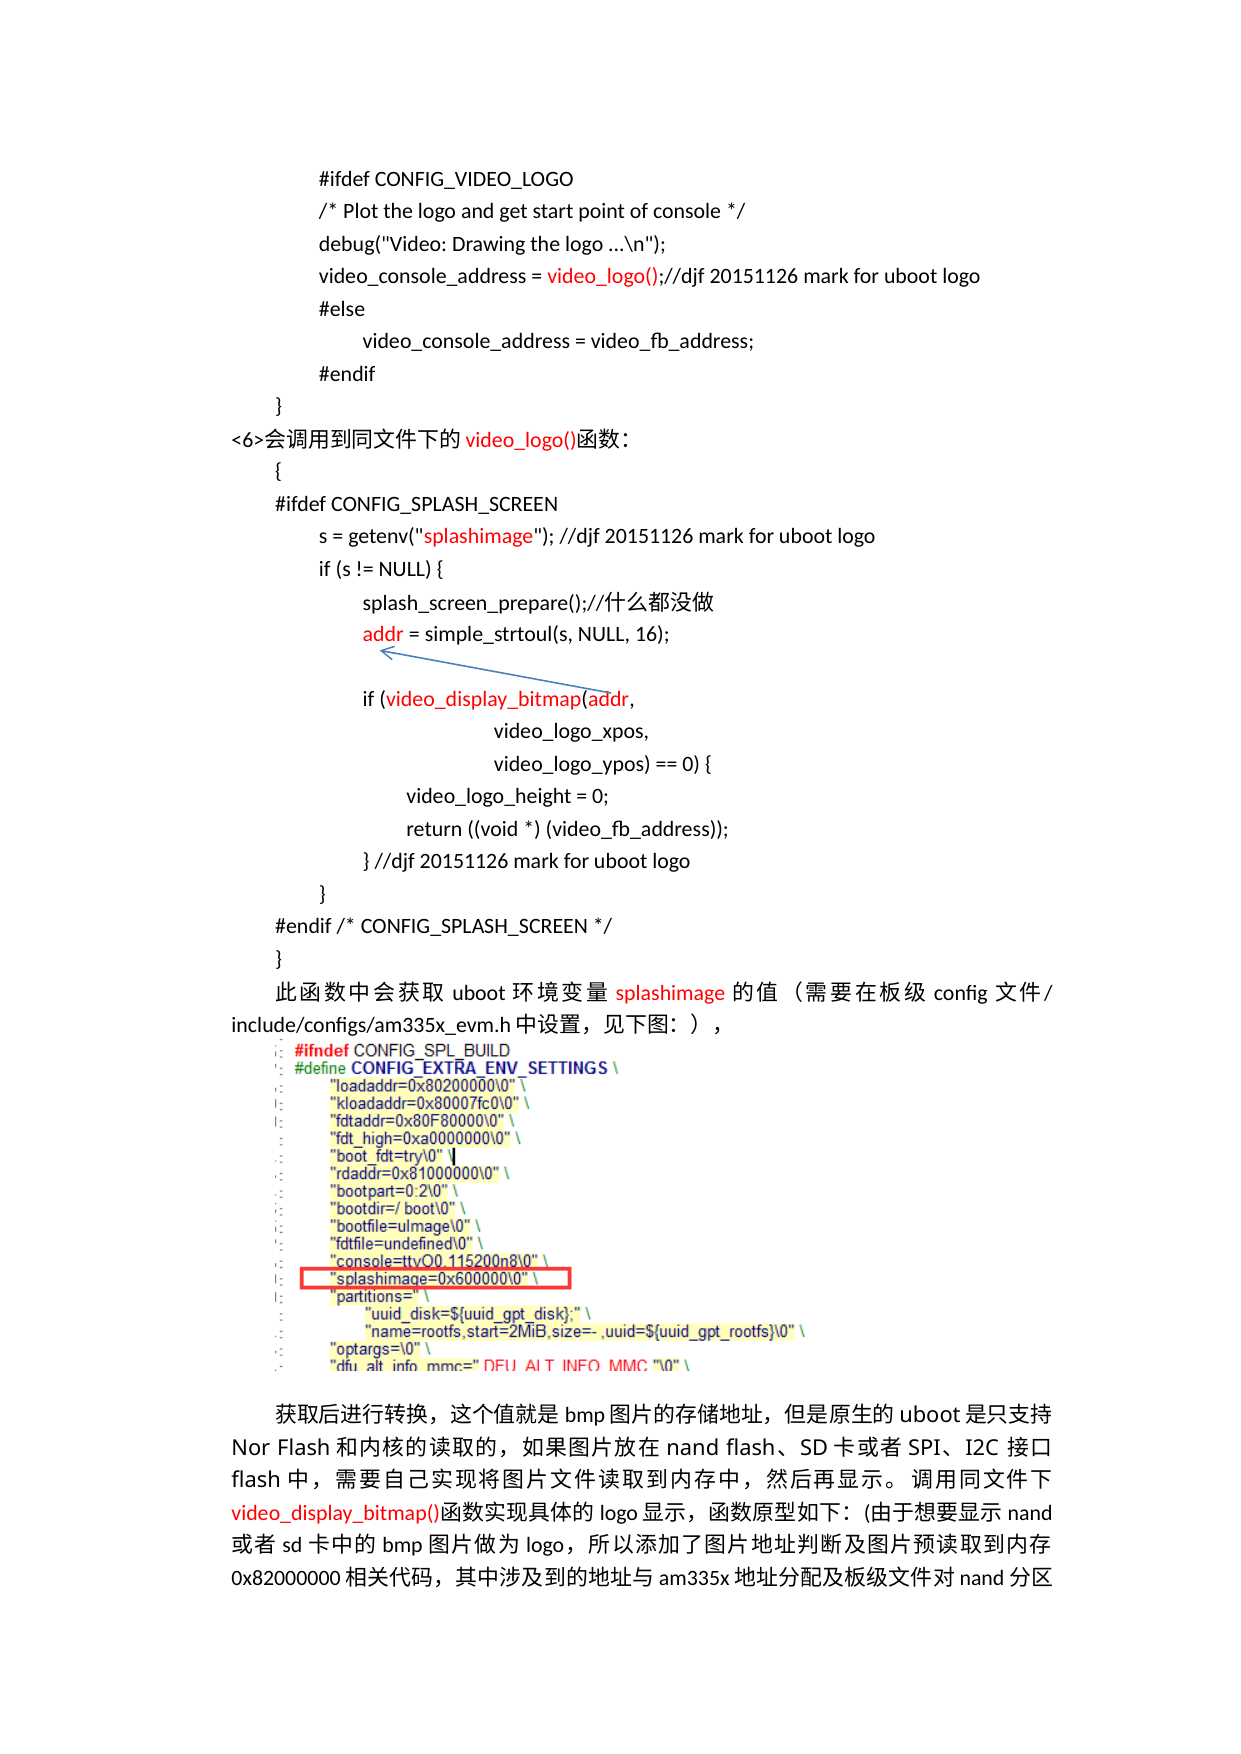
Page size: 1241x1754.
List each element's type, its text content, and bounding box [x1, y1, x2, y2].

text } [231, 389, 1053, 422]
text #ifdef CONFIG_SPLASH_SCREEN [187, 487, 1053, 519]
text video_logo_xpos, [187, 714, 1053, 747]
text 此函数中会获取uboot环境变量splashimage的值（需要在板级config文件/include/configs/am335x_evm.h中设置，见下图：）， [231, 974, 1053, 1039]
text #endif /* CONFIG_SPLASH_SCREEN */ [231, 909, 1053, 942]
picture [275, 1039, 882, 1371]
text return ((void *) (video_fb_address)); [187, 812, 1053, 844]
text #else [275, 292, 1053, 324]
text addr = simple_strtoul(s, NULL, 16); [187, 617, 1053, 649]
text } [187, 877, 1053, 909]
text <6>会调用到同文件下的video_logo()函数： [187, 422, 1053, 454]
text video_console_address = video_fb_address; [187, 324, 1053, 357]
text video_logo_ypos) == 0) { [187, 747, 1053, 779]
text debug("Video: Drawing the logo ...\n"); [187, 227, 1053, 259]
text { [187, 454, 1053, 487]
text #ifdef CONFIG_VIDEO_LOGO [187, 162, 1053, 194]
text if (video_display_bitmap(addr, [187, 682, 1053, 714]
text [231, 1397, 1053, 1592]
text video_console_address = video_logo();//djf 20151126 mark for uboot logo [187, 259, 1053, 292]
text s = getenv("splashimage"); //djf 20151126 mark for uboot logo [187, 519, 1053, 552]
text splash_screen_prepare();//什么都没做 [187, 584, 1053, 617]
text if (s != NULL) { [187, 552, 1053, 584]
text } //djf 20151126 mark for uboot logo [187, 844, 1053, 877]
text } [231, 942, 1053, 974]
text #endif [275, 357, 1053, 389]
text /* Plot the logo and get start point of console */ [187, 194, 1053, 227]
text video_logo_height = 0; [187, 779, 1053, 812]
